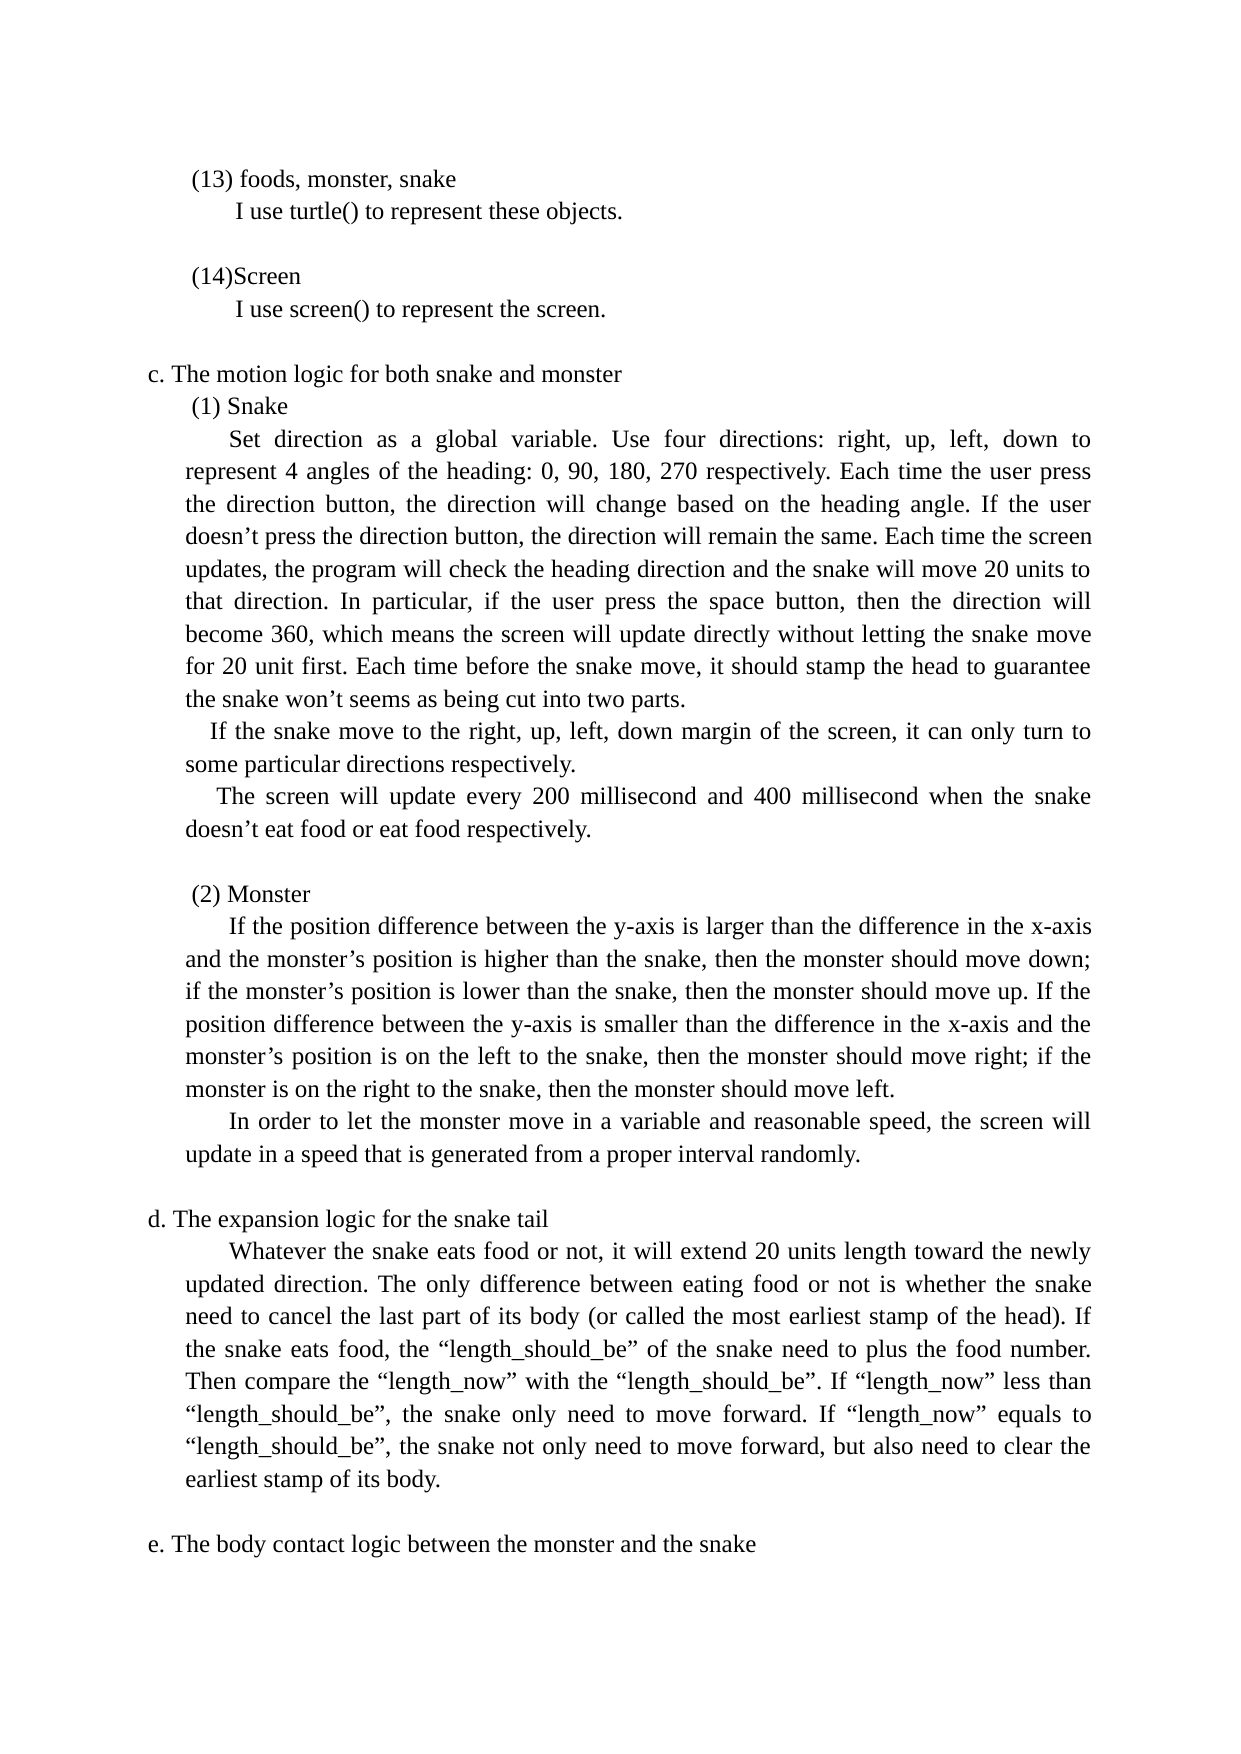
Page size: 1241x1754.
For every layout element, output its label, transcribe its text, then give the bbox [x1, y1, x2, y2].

list Set direction as a global variable. Use four directions: right, up, left, down to represent 4 angles of the heading: 0, 90, 180, 270 respectively. Each time the user press the direction button, the direction will change based on the heading angle. If the user doesn’t press the direction button, the direction will remain the same. Each time the screen updates, the program will check the heading direction and the snake will move 20 units to that direction. In particular, if the user press the space button, then the direction will become 360, which means the screen will update directly without letting the snake move for 20 unit first. Each time before the snake move, it should stamp the head to guarantee the snake won’t seems as being cut into two parts. [185, 422, 1093, 714]
list If the position difference between the y-axis is larger than the difference in the x-axis and the monster’s position is higher than the snake, then the monster should move down; if the monster’s position is lower than the snake, then the monster should move up. If the position difference between the y-axis is smaller than the difference in the x-axis and the monster’s position is on the left to the snake, then the monster should move right; if the monster is on the right to the snake, then the monster should move left. [185, 909, 1093, 1104]
list I use turtle() to represent these objects. [191, 194, 1093, 227]
list I use screen() to represent the screen. [191, 292, 1093, 324]
list The motion logic for both snake and monster [148, 357, 1093, 389]
list Snake [148, 389, 1093, 422]
list The body contact logic between the monster and the snake [148, 1527, 1093, 1559]
list (13) foods, monster, snake [148, 162, 1093, 194]
list (14)Screen [148, 259, 1093, 292]
list Whatever the snake eats food or not, it will extend 20 units length toward the newly updated direction. The only difference between eating food or not is whether the snake need to cancel the last part of its body (or called the most earliest stamp of the head). If the snake eats food, the “length_should_be” of the snake need to plus the food number. Then compare the “length_now” with the “length_should_be”. If “length_now” less than “length_should_be”, the snake only need to move forward. If “length_now” equals to “length_should_be”, the snake not only need to move forward, but also need to clear the earliest stamp of its body. [185, 1234, 1093, 1494]
list The expansion logic for the snake tail [148, 1202, 1093, 1234]
list The screen will update every 200 millisecond and 400 millisecond when the snake doesn’t eat food or eat food respectively. [185, 779, 1093, 844]
list If the snake move to the right, up, left, down margin of the screen, it can only turn to some particular directions respectively. [185, 714, 1093, 779]
list Monster [148, 877, 1093, 909]
list In order to let the monster move in a variable and reasonable speed, the screen will update in a speed that is generated from a proper interval randomly. [185, 1104, 1093, 1169]
